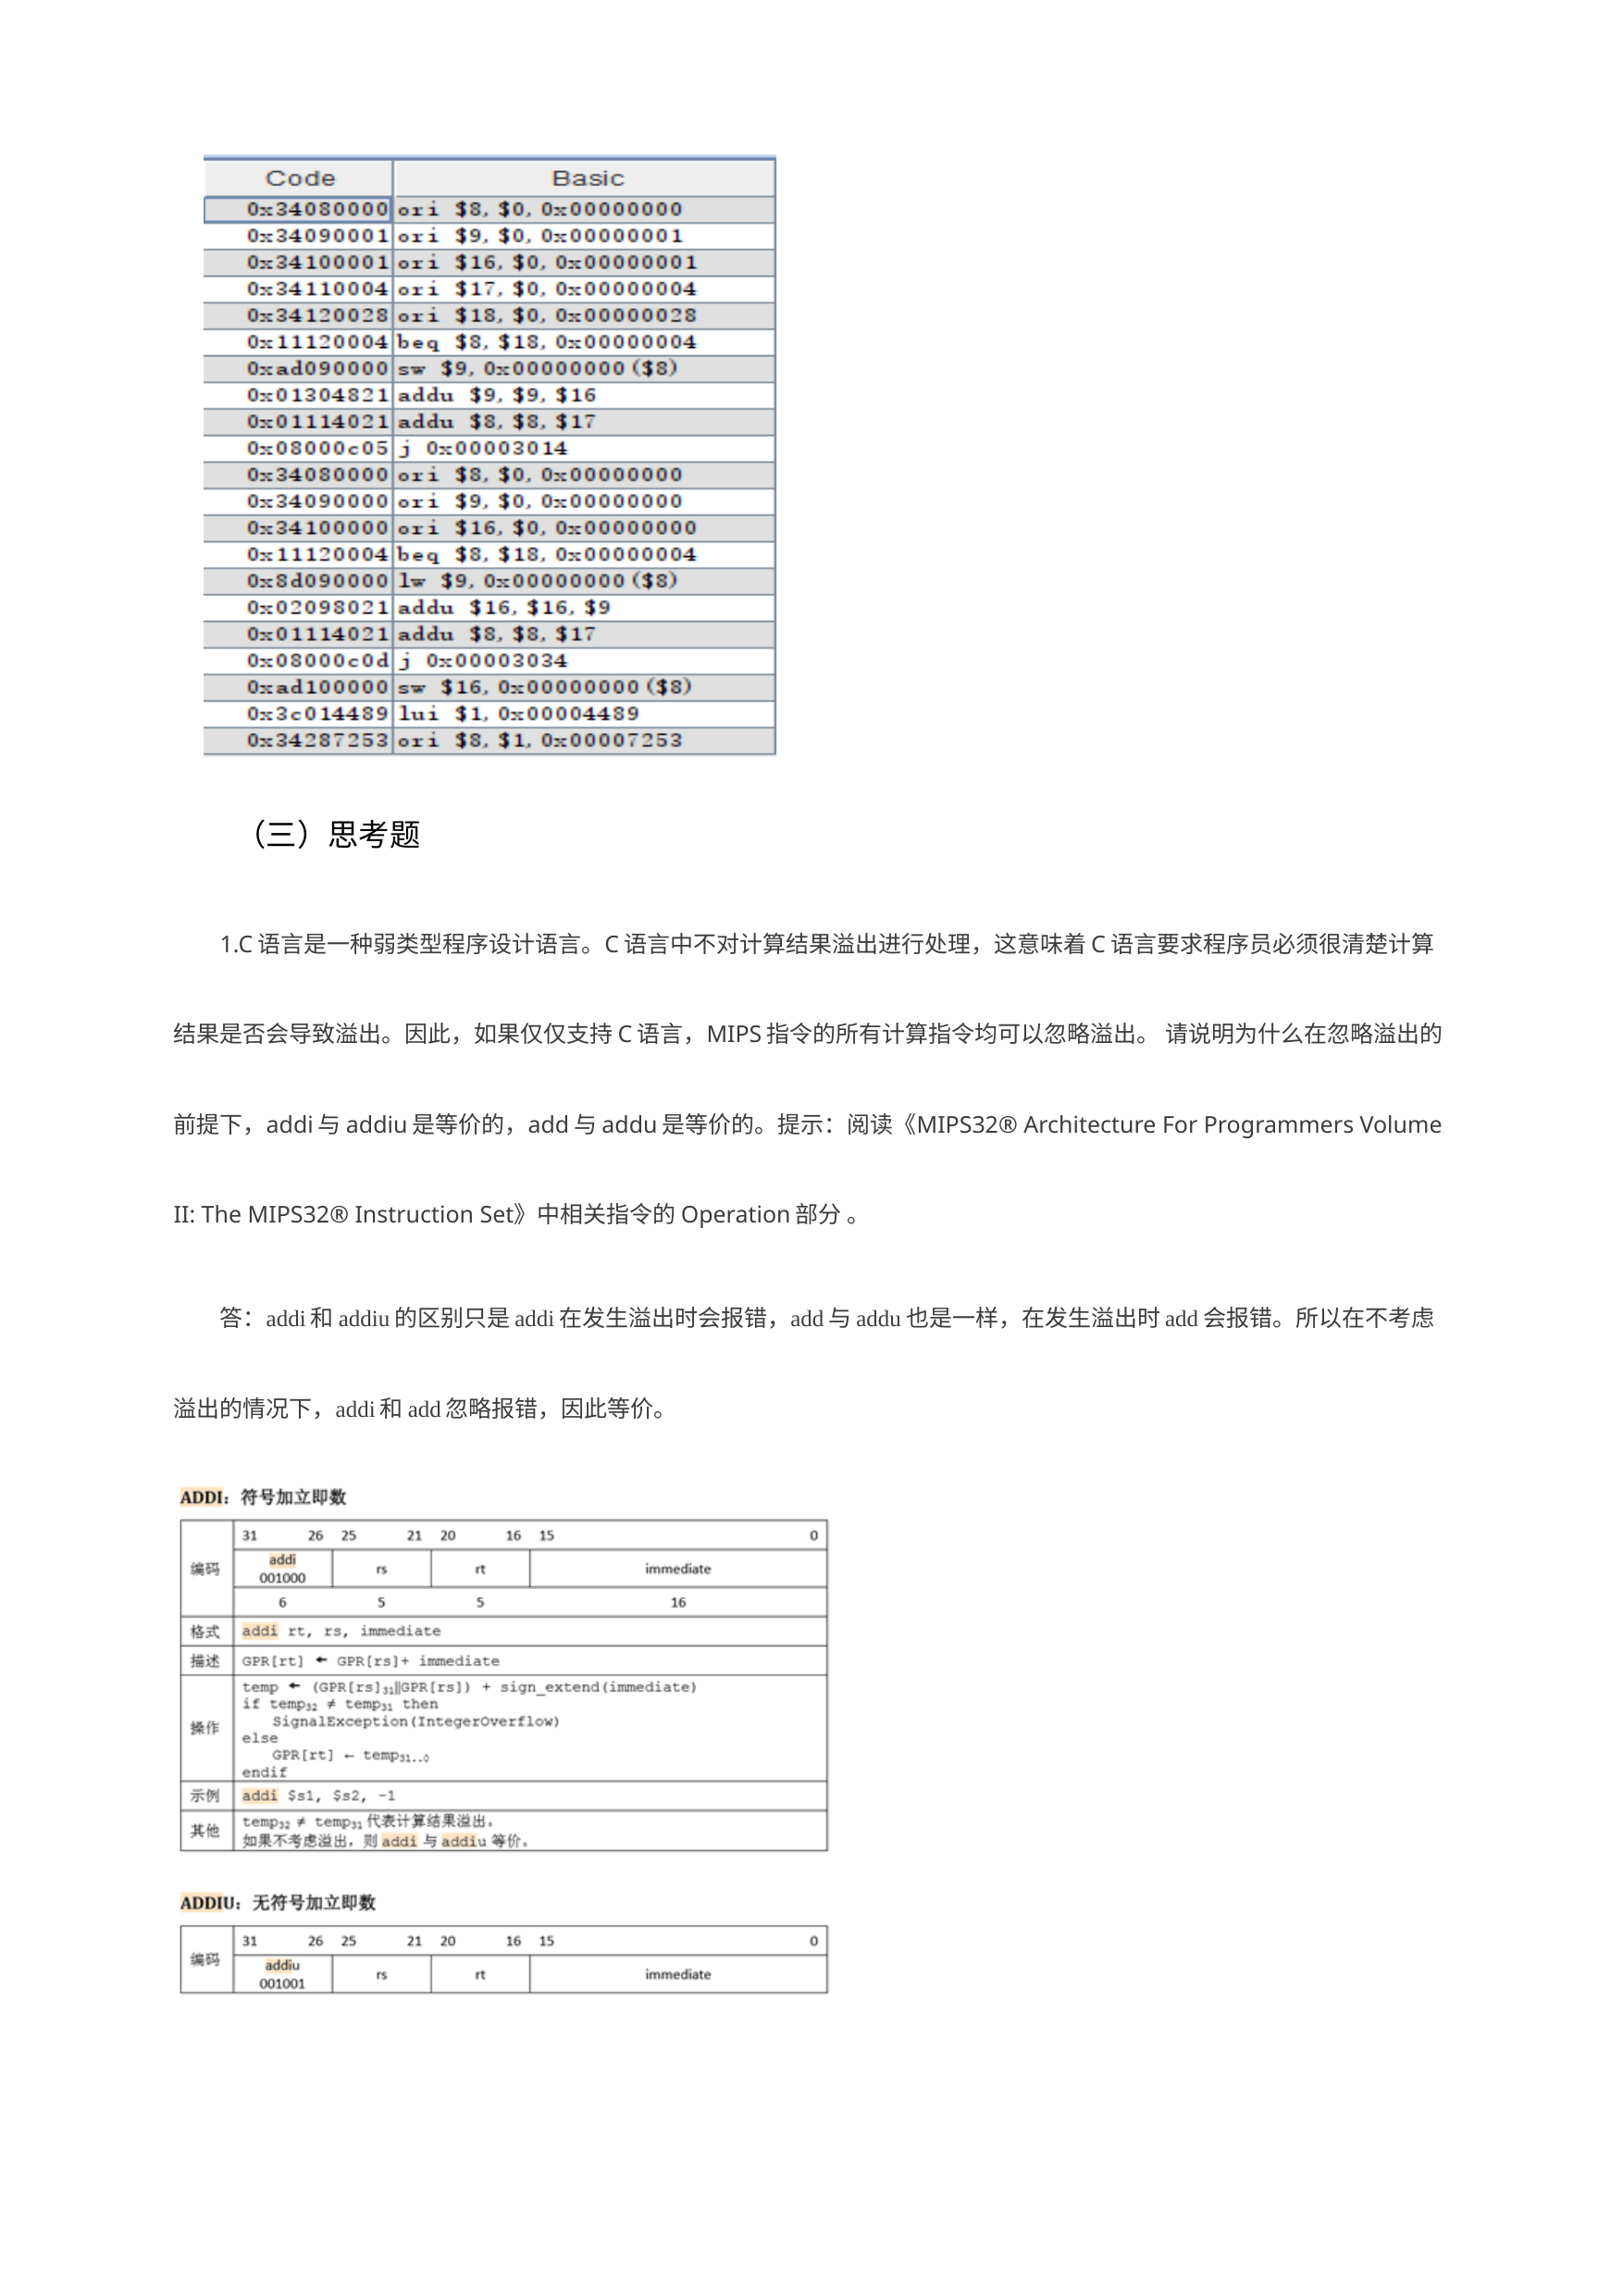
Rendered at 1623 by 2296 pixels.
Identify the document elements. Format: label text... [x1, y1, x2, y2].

list 思考题 [173, 802, 1449, 863]
list 答：addi和addiu的区别只是addi在发生溢出时会报错，add与addu也是一样，在发生溢出时add会报错。所以在不考虑溢出的情况下，addi和add忽略报错，因此等价。 [173, 1287, 1449, 1437]
text 1.C语言是一种弱类型程序设计语言。C语言中不对计算结果溢出进行处理，这意味着C语言要求程序员必须很清楚计算结果是否会导致溢出。因此，如果仅仅支持C语言，MIPS指令的所有计算指令均可以忽略溢出。 请说明为什么在忽略溢出的前提下，addi与addiu是等价的，add与addu是等价的。提示：阅读《MIPS32® Architecture For Programmers Volume II: The MIPS32® Instruction Set》中相关指令的Operation部分 。 [173, 912, 1449, 1243]
picture [173, 1480, 846, 2001]
picture [204, 155, 777, 757]
